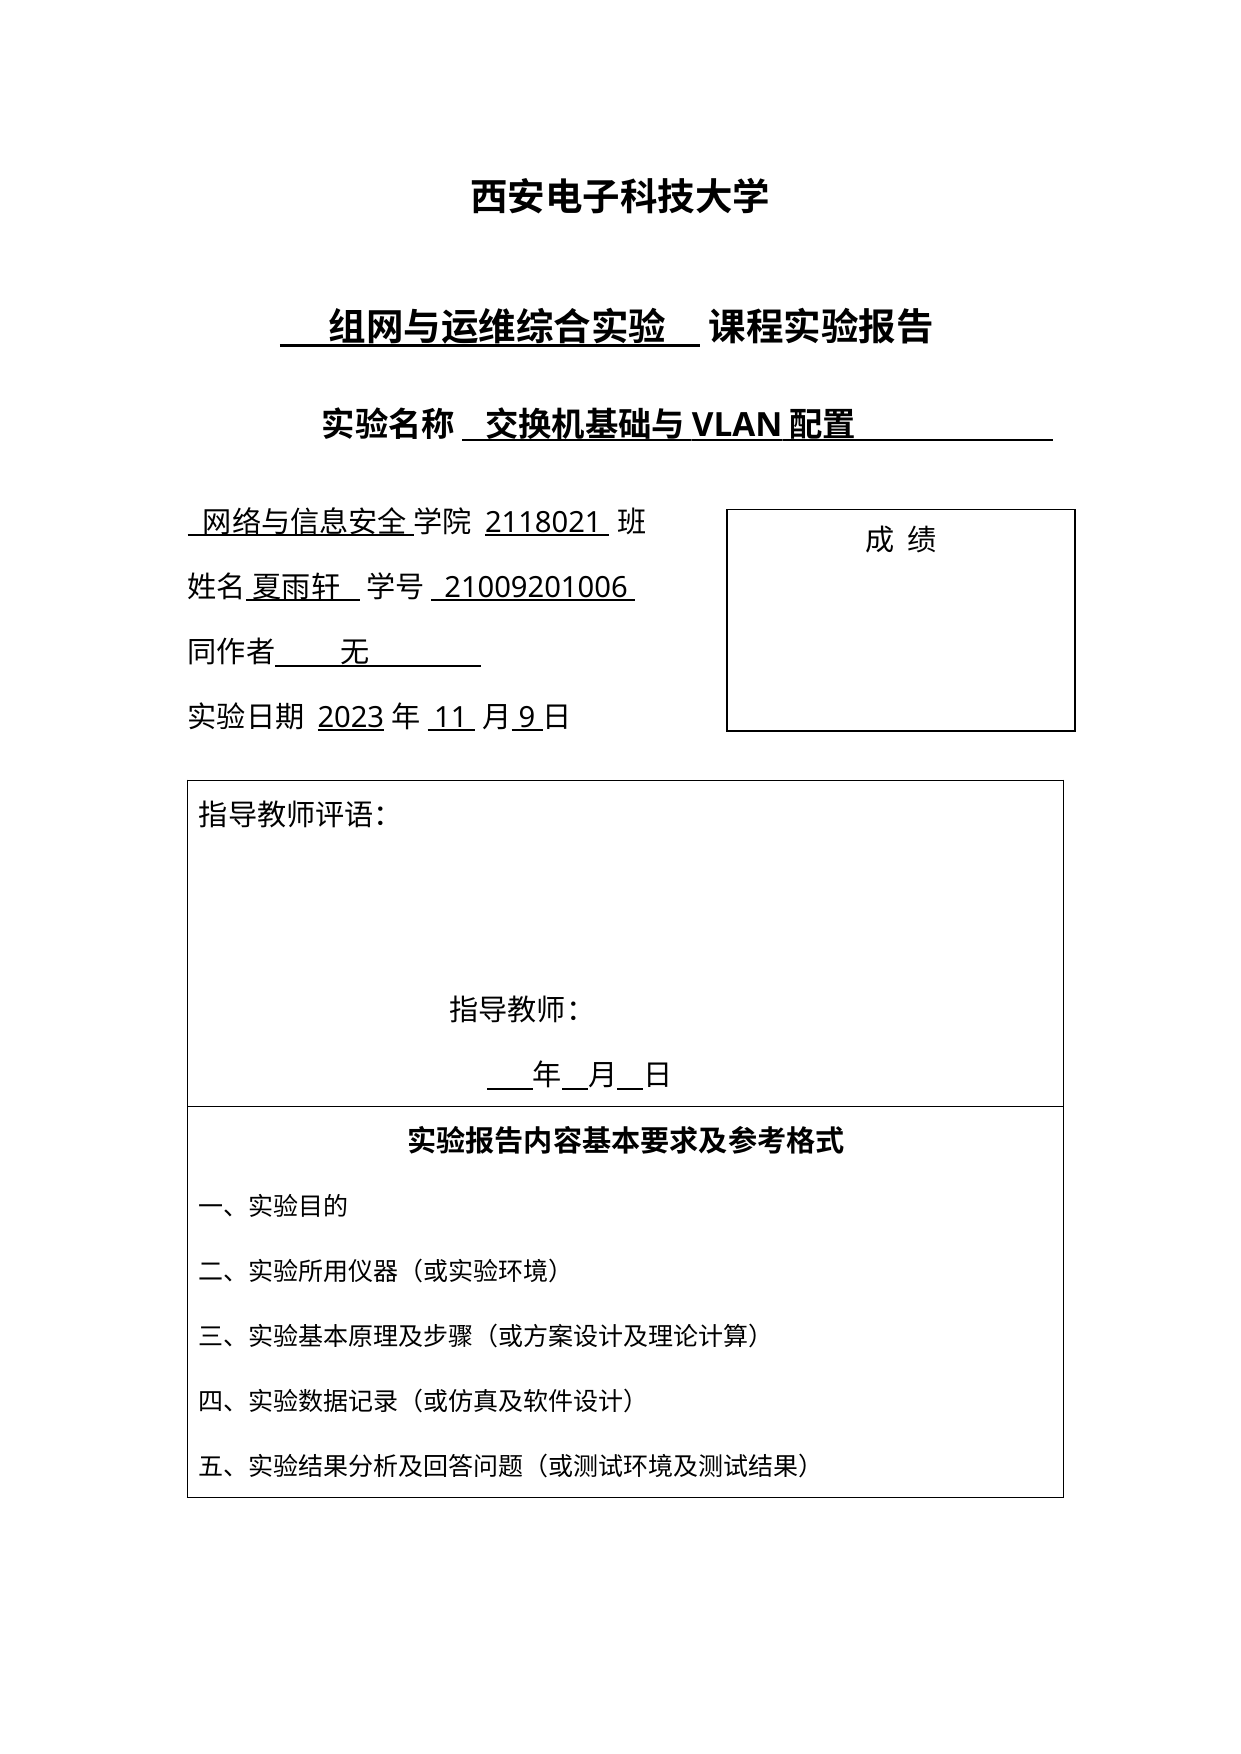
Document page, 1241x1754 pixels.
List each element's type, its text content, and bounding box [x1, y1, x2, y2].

text 实验名称 交换机基础与VLAN配置 [187, 389, 1053, 454]
text 同作者 无 [187, 617, 726, 682]
table_cell 实验报告内容基本要求及参考格式 一、实验目的 二、实验所用仪器（或实验环境） 三、实验基本原理及步骤（或方案设计及理论计算） 四、实验数据记录（或仿真及软件设计） 五、实验结果分析及回答问题（或测试环境及测试结果） [188, 1107, 1063, 1497]
text 姓名 夏雨轩 学号 21009201006 [187, 552, 726, 617]
table_header 指导教师评语： 指导教师： 年 月 日 [188, 781, 1063, 1106]
text 网络与信息安全 学院 2118021 班 [187, 487, 1053, 552]
text 西安电子科技大学 [187, 162, 1053, 227]
text 实验日期 2023 年 11 月 9 日 [187, 682, 1053, 747]
text 组网与运维综合实验 课程实验报告 [187, 292, 1053, 357]
